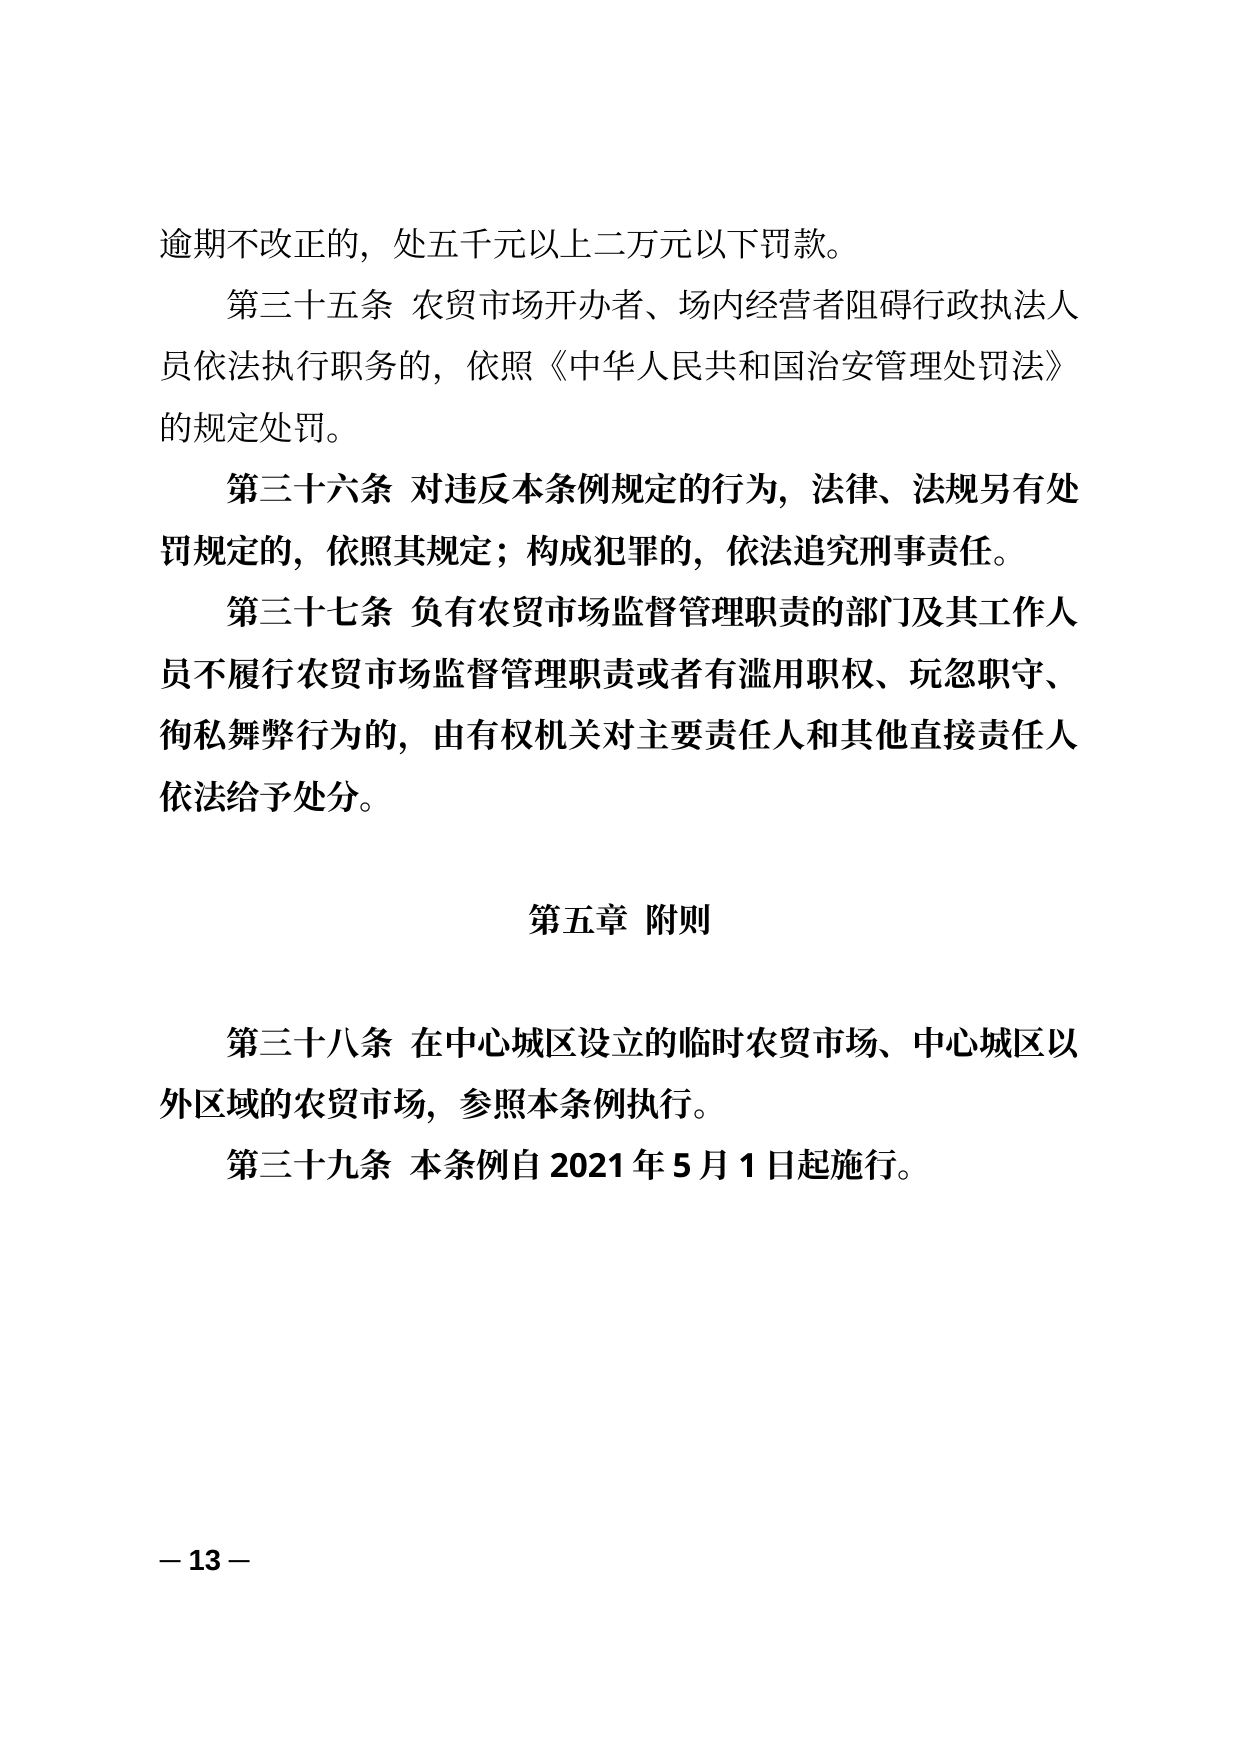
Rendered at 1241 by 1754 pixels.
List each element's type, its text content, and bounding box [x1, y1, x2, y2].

text 第三十六条 对违反本条例规定的行为，法律、法规另有处罚规定的，依照其规定；构成犯罪的，依法追究刑事责任。 [159, 453, 1081, 576]
text 第三十八条 在中心城区设立的临时农贸市场、中心城区以外区域的农贸市场，参照本条例执行。 [159, 1006, 1081, 1129]
text 第五章 附则 [159, 883, 1081, 944]
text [159, 207, 1081, 268]
text 第三十五条 农贸市场开办者、场内经营者阻碍行政执法人员依法执行职务的，依照《中华人民共和国治安管理处罚法》的规定处罚。 [159, 268, 1081, 453]
text 第三十九条 本条例自2021年5月1日起施行。 [159, 1129, 1081, 1190]
text 第三十七条 负有农贸市场监督管理职责的部门及其工作人员不履行农贸市场监督管理职责或者有滥用职权、玩忽职守、徇私舞弊行为的，由有权机关对主要责任人和其他直接责任人依法给予处分。 [159, 576, 1081, 821]
